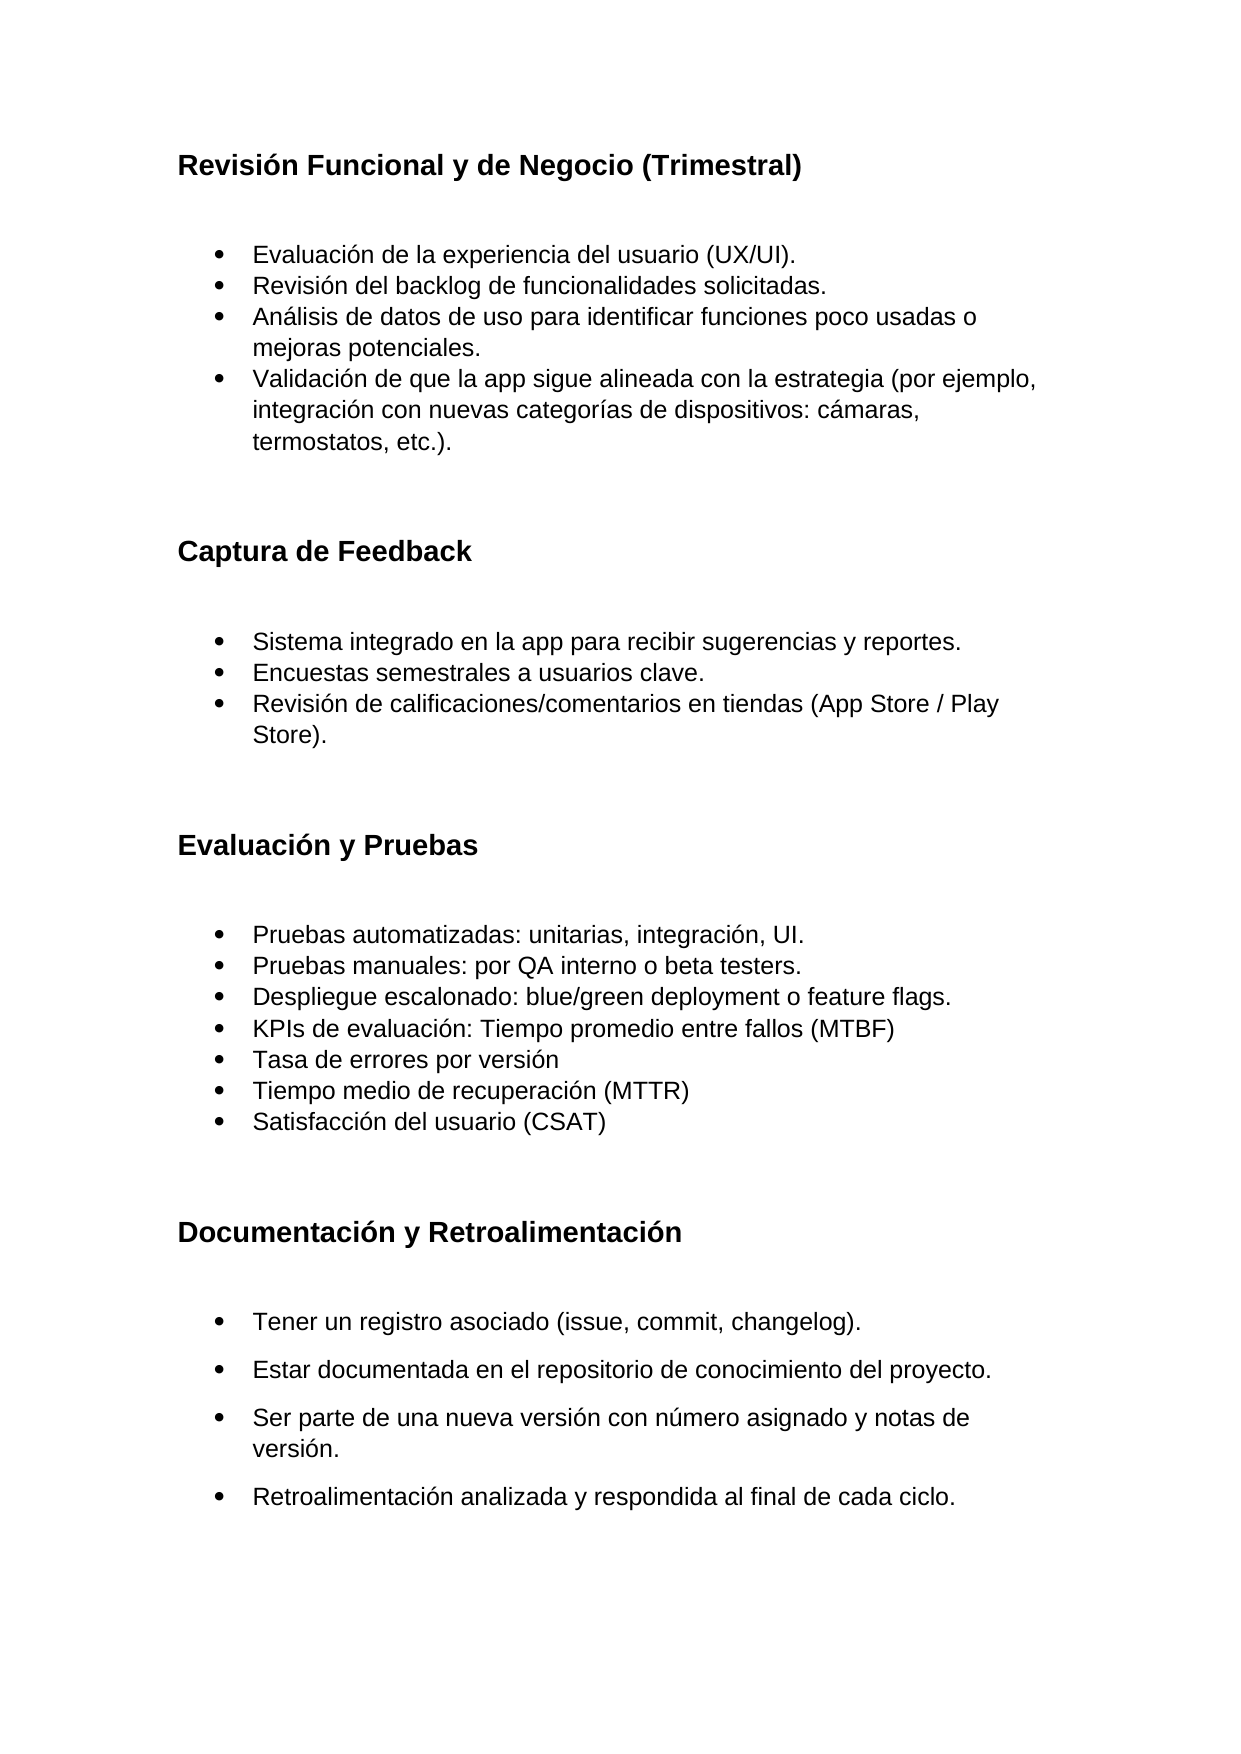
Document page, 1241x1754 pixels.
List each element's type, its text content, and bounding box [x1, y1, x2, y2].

list Tiempo medio de recuperación (MTTR) [215, 1076, 1063, 1105]
list Despliegue escalonado: blue/green deployment o feature flags. [215, 982, 1063, 1011]
list Pruebas automatizadas: unitarias, integración, UI. [215, 920, 1063, 949]
subtitle Documentación y Retroalimentación [177, 1215, 1063, 1248]
list Encuestas semestrales a usuarios clave. [215, 658, 1063, 687]
list KPIs de evaluación: Tiempo promedio entre fallos (MTBF) [215, 1013, 1063, 1042]
subtitle Evaluación y Pruebas [177, 828, 1063, 861]
list Tasa de errores por versión [215, 1045, 1063, 1073]
list Análisis de datos de uso para identificar funciones poco usadas o mejoras potenciales. [215, 302, 1063, 362]
list Ser parte de una nueva versión con número asignado y notas de versión. [215, 1403, 1063, 1463]
list Validación de que la app sigue alineada con la estrategia (por ejemplo, integración con nuevas categorías de dispositivos: cámaras, termostatos, etc.). [215, 364, 1063, 455]
list Pruebas manuales: por QA interno o beta testers. [215, 951, 1063, 980]
list Evaluación de la experiencia del usuario (UX/UI). [215, 240, 1063, 269]
list Revisión del backlog de funcionalidades solicitadas. [215, 271, 1063, 300]
list Revisión de calificaciones/comentarios en tiendas (App Store / Play Store). [215, 689, 1063, 749]
list Sistema integrado en la app para recibir sugerencias y reportes. [215, 627, 1063, 655]
list Estar documentada en el repositorio de conocimiento del proyecto. [215, 1355, 1063, 1384]
list Satisfacción del usuario (CSAT) [215, 1107, 1063, 1136]
list Retroalimentación analizada y respondida al final de cada ciclo. [215, 1482, 1063, 1511]
subtitle Revisión Funcional y de Negocio (Trimestral) [177, 148, 1063, 181]
subtitle Captura de Feedback [177, 534, 1063, 568]
list Tener un registro asociado (issue, commit, changelog). [215, 1307, 1063, 1336]
